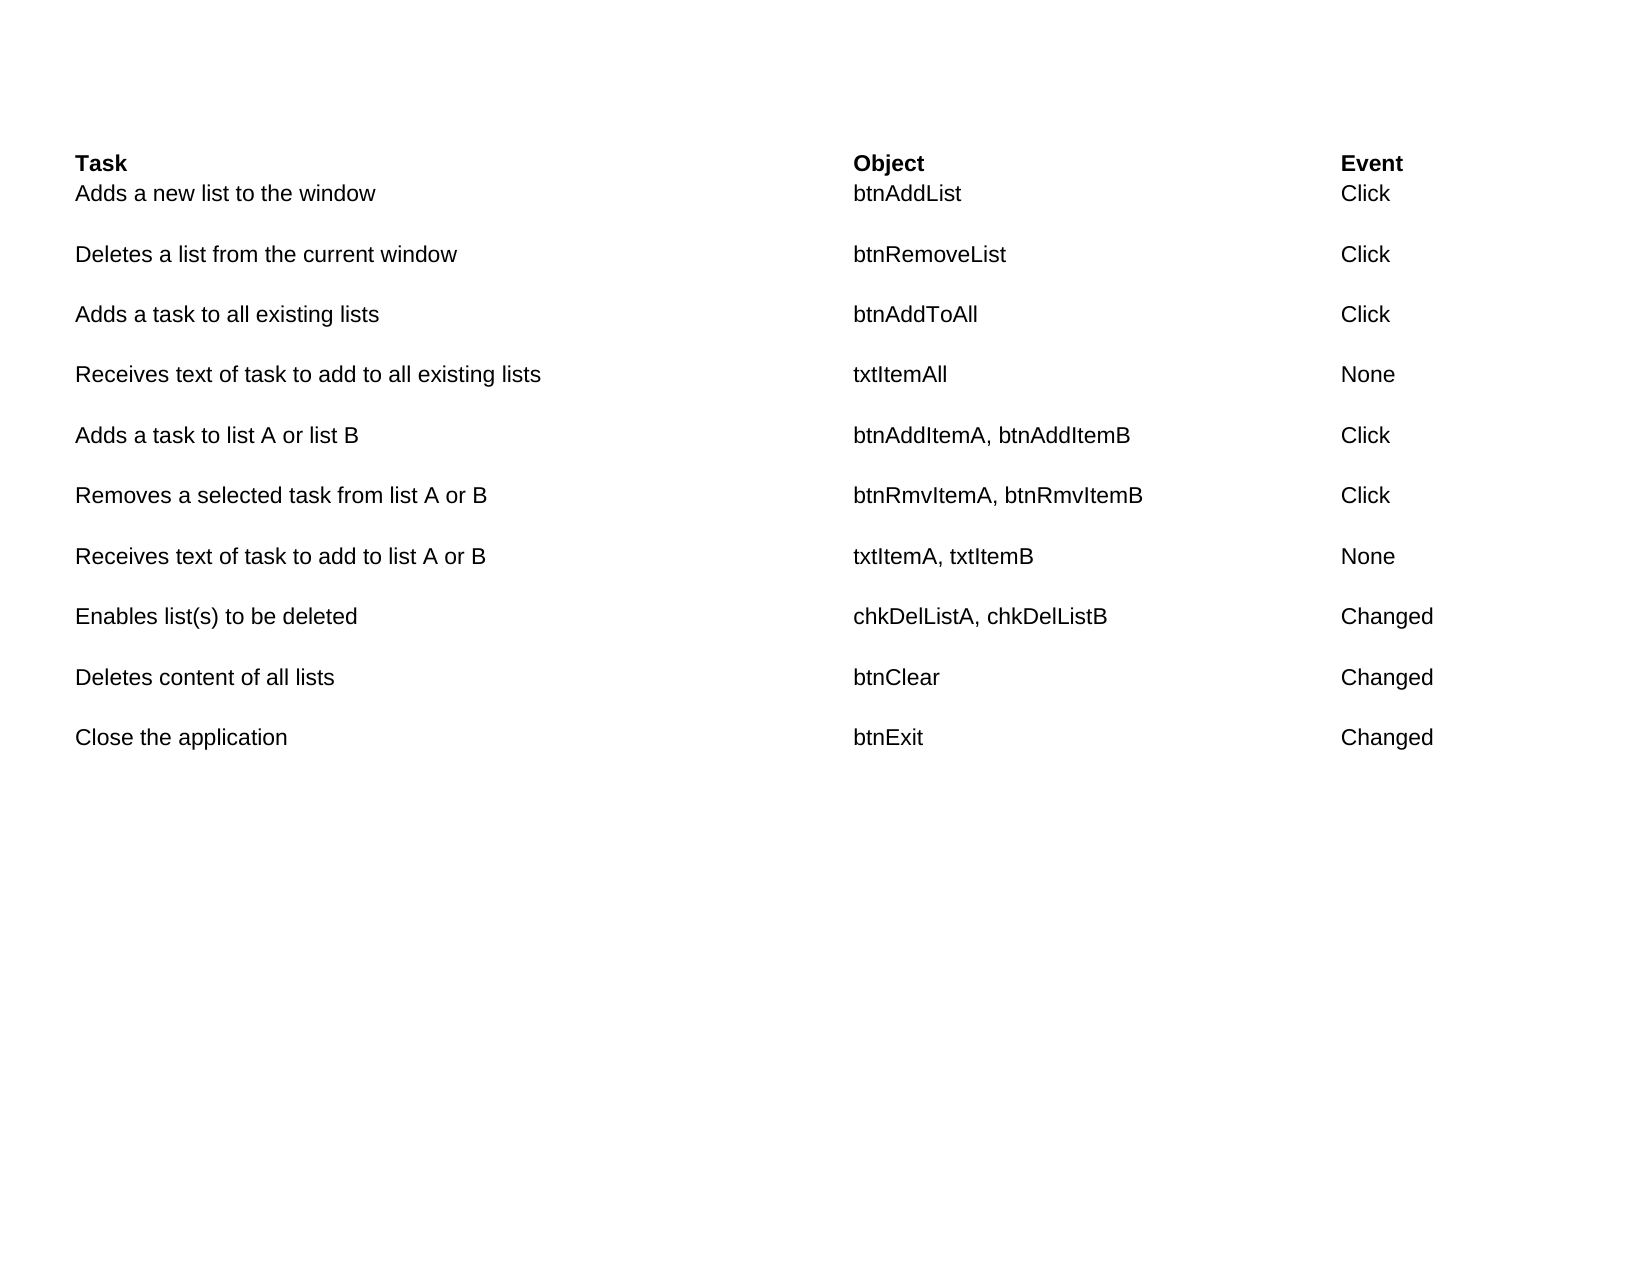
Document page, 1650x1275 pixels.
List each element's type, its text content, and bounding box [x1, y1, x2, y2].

text Removes a selected task from list A or B btnRmvItemA, btnRmvItemB Click [75, 482, 1500, 509]
text Close the application btnExit Changed [75, 724, 1500, 750]
text Adds a task to list A or list B btnAddItemA, btnAddItemB Click [75, 422, 1500, 448]
text Enables list(s) to be deleted chkDelListA, chkDelListB Changed [75, 603, 1500, 629]
text Adds a new list to the window btnAddList Click [75, 180, 1631, 207]
text Deletes content of all lists btnClear Changed [75, 663, 1500, 690]
text Task Object Event [75, 150, 1631, 176]
text Adds a task to all existing lists btnAddToAll Click [75, 301, 1500, 327]
text Deletes a list from the current window btnRemoveList Click [75, 241, 1500, 267]
text Receives text of task to add to all existing lists txtItemAll None [75, 361, 1500, 388]
text Receives text of task to add to list A or B txtItemA, txtItemB None [75, 543, 1500, 569]
